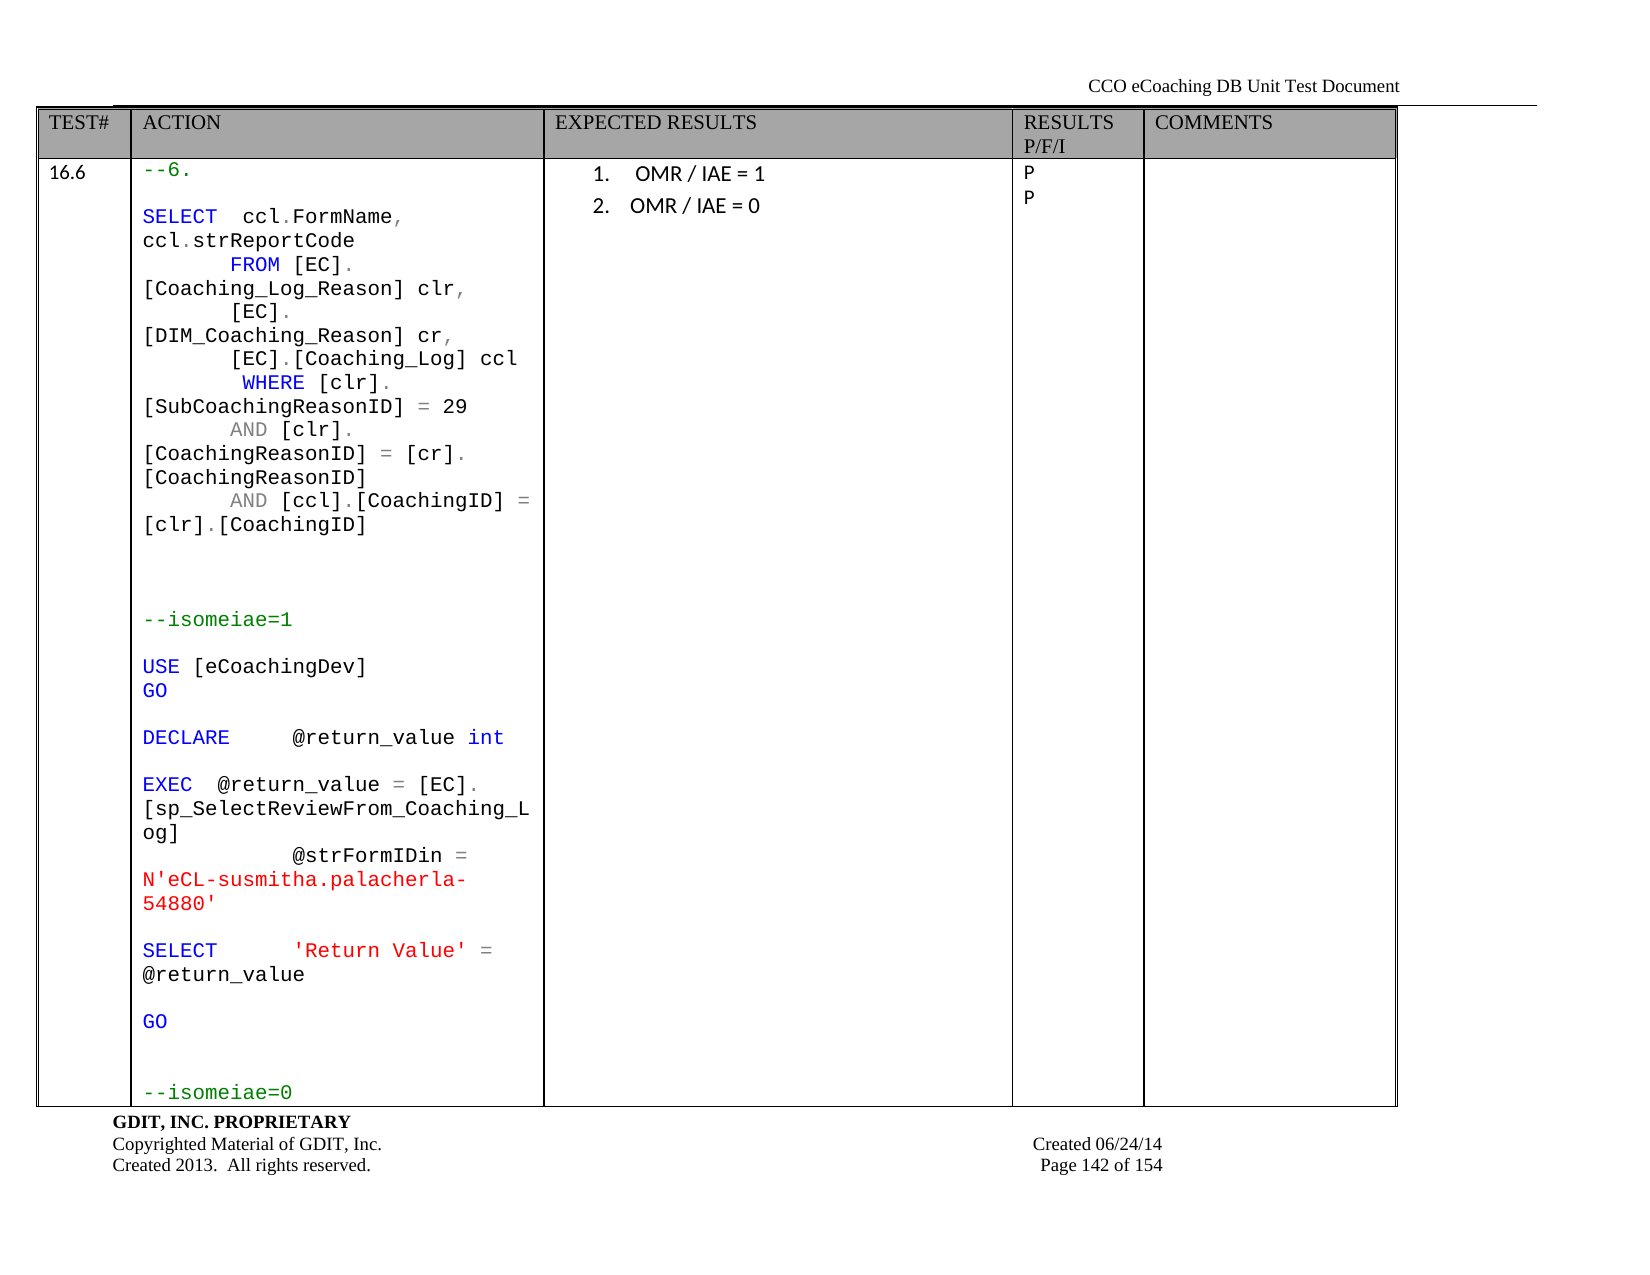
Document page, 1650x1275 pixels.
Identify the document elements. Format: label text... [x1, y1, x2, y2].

table_header EXPECTED RESULTS [545, 110, 1012, 158]
table_header COMMENTS [1145, 110, 1395, 158]
table_header ACTION [132, 110, 543, 158]
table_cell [132, 159, 543, 1106]
table_header TEST# [39, 110, 130, 158]
table_cell 16.6 [39, 159, 130, 1106]
table_cell P P [1013, 159, 1143, 1106]
table_cell [1145, 159, 1395, 1106]
table_header RESULTS P/F/I [1013, 110, 1143, 158]
table_cell OMR / IAE = 1 OMR / IAE = 0 [545, 159, 1012, 1106]
